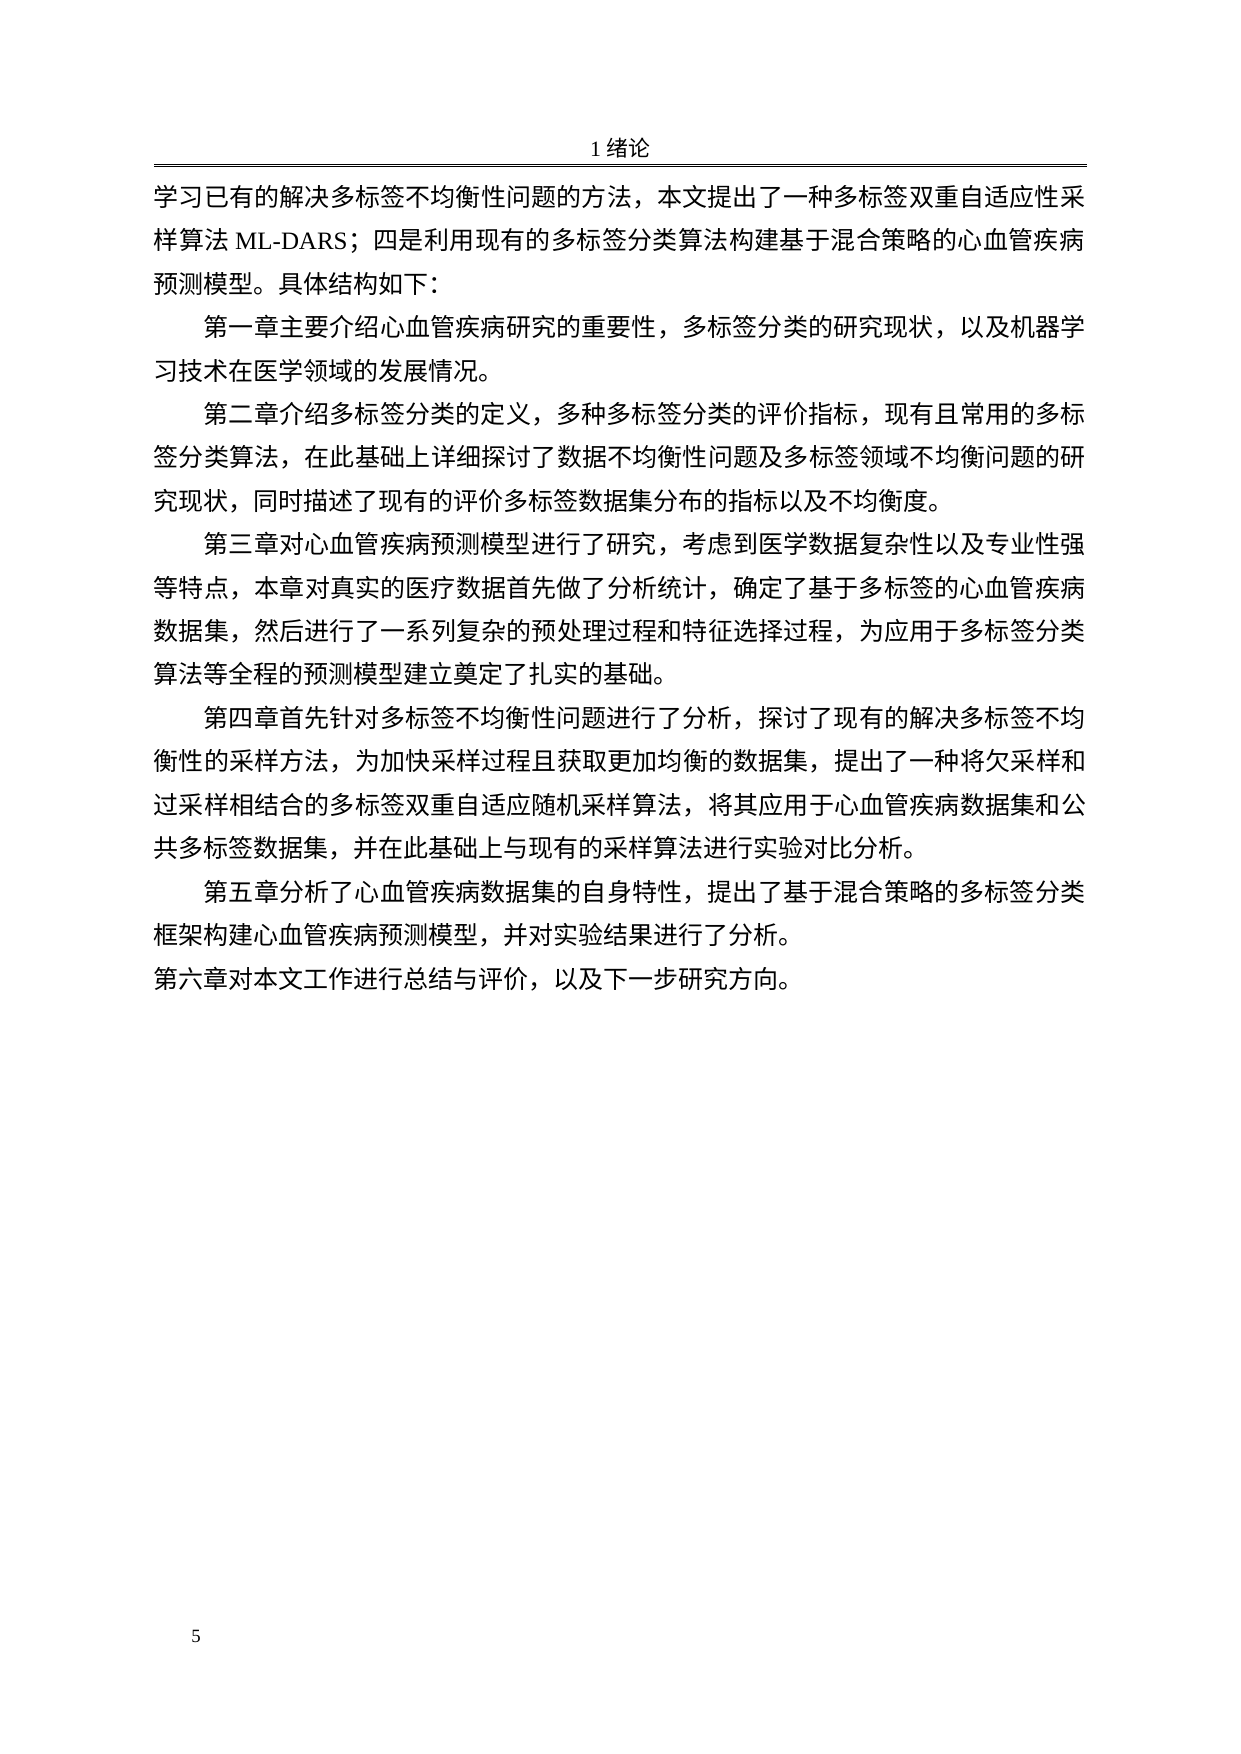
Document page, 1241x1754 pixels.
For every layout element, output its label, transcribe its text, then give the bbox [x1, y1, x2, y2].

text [153, 177, 1087, 300]
text 第五章分析了心血管疾病数据集的自身特性，提出了基于混合策略的多标签分类框架构建心血管疾病预测模型，并对实验结果进行了分析。 [153, 872, 1087, 952]
text 第二章介绍多标签分类的定义，多种多标签分类的评价指标，现有且常用的多标签分类算法，在此基础上详细探讨了数据不均衡性问题及多标签领域不均衡问题的研究现状，同时描述了现有的评价多标签数据集分布的指标以及不均衡度。 [153, 394, 1087, 517]
text 第三章对心血管疾病预测模型进行了研究，考虑到医学数据复杂性以及专业性强等特点，本章对真实的医疗数据首先做了分析统计，确定了基于多标签的心血管疾病数据集，然后进行了一系列复杂的预处理过程和特征选择过程，为应用于多标签分类算法等全程的预测模型建立奠定了扎实的基础。 [153, 525, 1087, 691]
text 第一章主要介绍心血管疾病研究的重要性，多标签分类的研究现状，以及机器学习技术在医学领域的发展情况。 [153, 307, 1087, 387]
text 第六章对本文工作进行总结与评价，以及下一步研究方向。 [153, 959, 1087, 995]
text 第四章首先针对多标签不均衡性问题进行了分析，探讨了现有的解决多标签不均衡性的采样方法，为加快采样过程且获取更加均衡的数据集，提出了一种将欠采样和过采样相结合的多标签双重自适应随机采样算法，将其应用于心血管疾病数据集和公共多标签数据集，并在此基础上与现有的采样算法进行实验对比分析。 [153, 698, 1087, 865]
